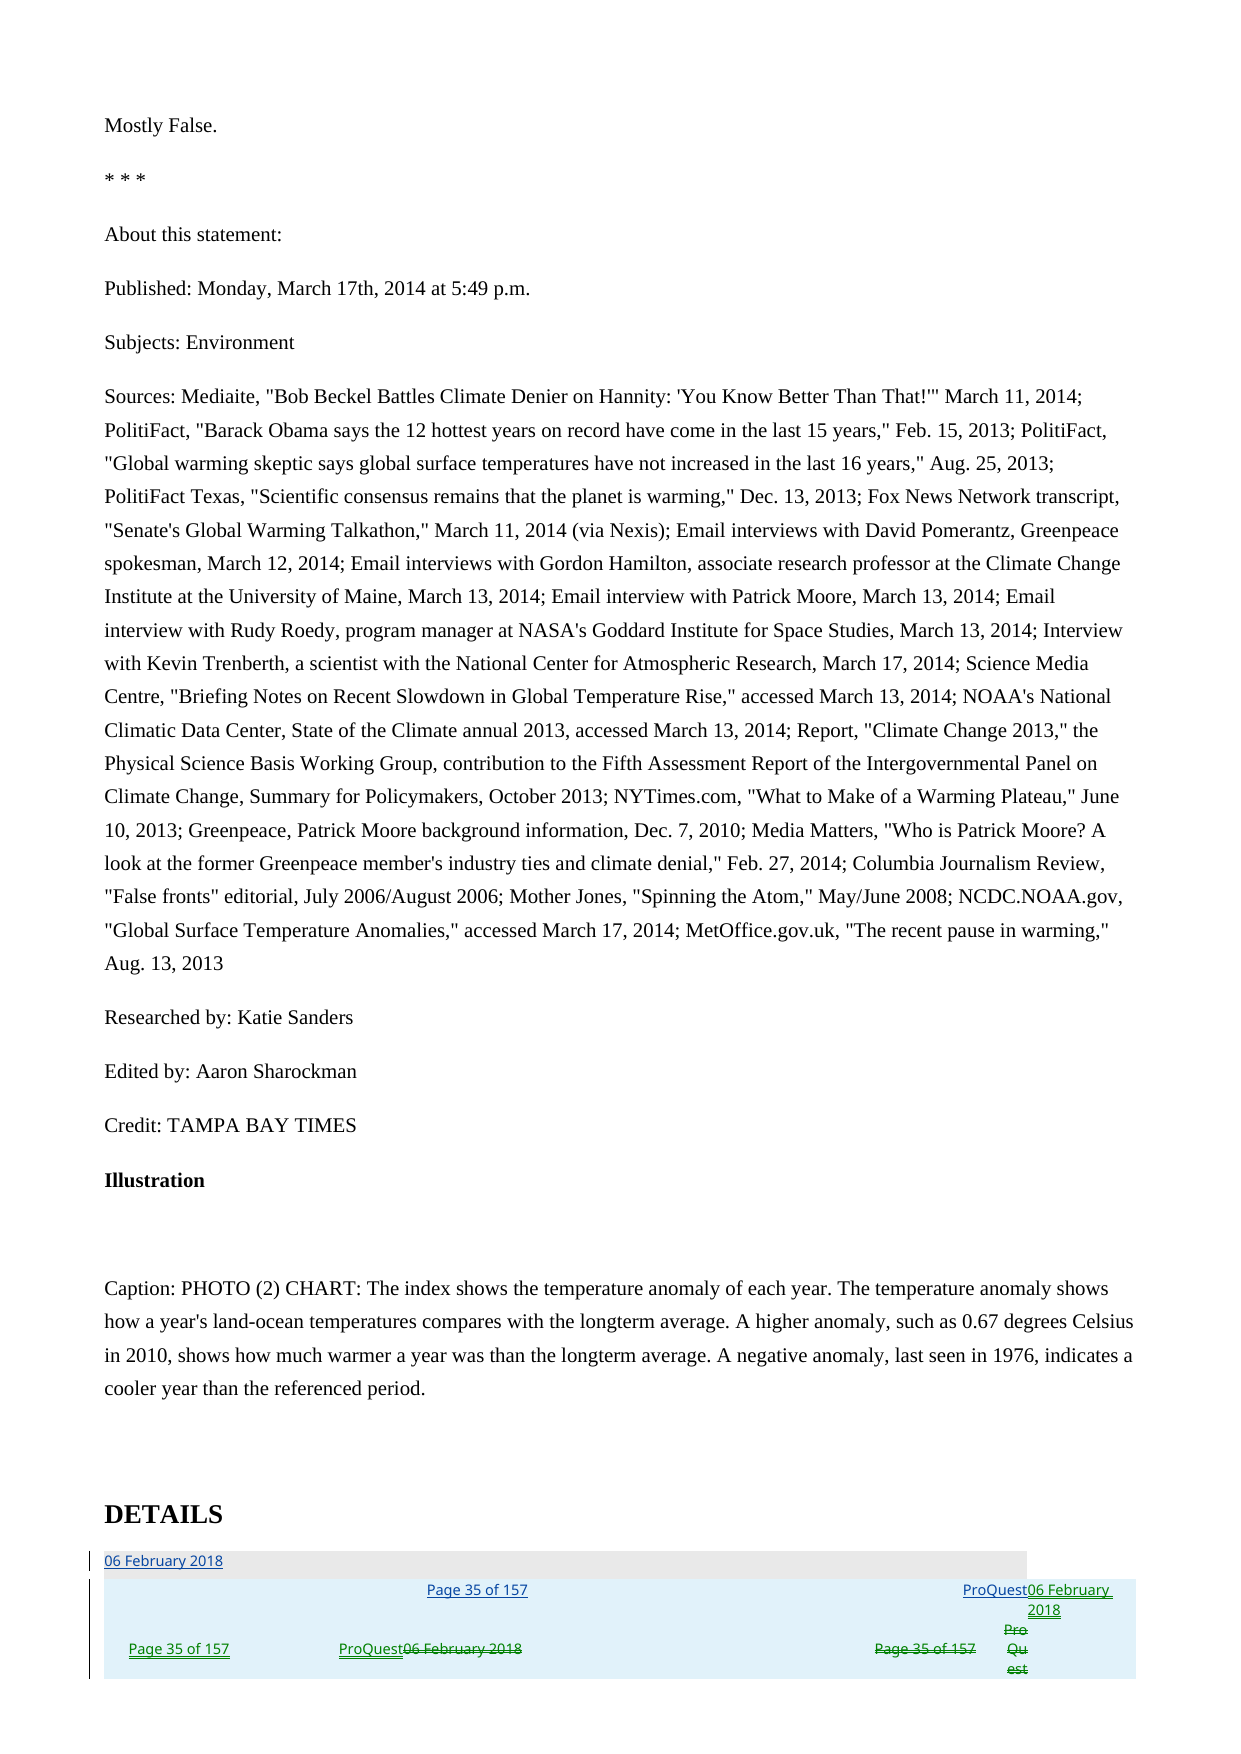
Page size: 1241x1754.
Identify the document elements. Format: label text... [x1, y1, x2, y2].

text Subjects: Environment [104, 321, 1136, 354]
text Illustration [104, 1158, 1136, 1192]
text Sources: Mediaite, "Bob Beckel Battles Climate Denier on Hannity: 'You Know Better Than That!'" March 11, 2014; PolitiFact, "Barack Obama says the 12 hottest years on record have come in the last 15 years," Feb. 15, 2013; PolitiFact, "Global warming skeptic says global surface temperatures have not increased in the last 16 years," Aug. 25, 2013; PolitiFact Texas, "Scientific consensus remains that the planet is warming," Dec. 13, 2013; Fox News Network transcript, "Senate's Global Warming Talkathon," March 11, 2014 (via Nexis); Email interviews with David Pomerantz, Greenpeace spokesman, March 12, 2014; Email interviews with Gordon Hamilton, associate research professor at the Climate Change Institute at the University of Maine, March 13, 2014; Email interview with Patrick Moore, March 13, 2014; Email interview with Rudy Roedy, program manager at NASA's Goddard Institute for Space Studies, March 13, 2014; Interview with Kevin Trenberth, a scientist with the National Center for Atmospheric Research, March 17, 2014; Science Media Centre, "Briefing Notes on Recent Slowdown in Global Temperature Rise," accessed March 13, 2014; NOAA's National Climatic Data Center, State of the Climate annual 2013, accessed March 13, 2014; Report, "Climate Change 2013," the Physical Science Basis Working Group, contribution to the Fifth Assessment Report of the Intergovernmental Panel on Climate Change, Summary for Policymakers, October 2013; NYTimes.com, "What to Make of a Warming Plateau," June 10, 2013; Greenpeace, Patrick Moore background information, Dec. 7, 2010; Media Matters, "Who is Patrick Moore? A look at the former Greenpeace member's industry ties and climate denial," Feb. 27, 2014; Columbia Journalism Review, "False fronts" editorial, July 2006/August 2006; Mother Jones, "Spinning the Atom," May/June 2008; NCDC.NOAA.gov, "Global Surface Temperature Anomalies," accessed March 17, 2014; MetOffice.gov.uk, "The recent pause in warming," Aug. 13, 2013 [104, 375, 1136, 975]
text * * * [104, 158, 1136, 192]
text Published: Monday, March 17th, 2014 at 5:49 p.m. [104, 267, 1136, 300]
text Credit: TAMPA BAY TIMES [104, 1104, 1136, 1137]
text About this statement: [104, 212, 1136, 246]
text Edited by: Aaron Sharockman [104, 1050, 1136, 1083]
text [104, 104, 1136, 137]
text Researched by: Katie Sanders [104, 996, 1136, 1029]
text Caption: PHOTO (2) CHART: The index shows the temperature anomaly of each year. The temperature anomaly shows how a year's land-ocean temperatures compares with the longterm average. A higher anomaly, such as 0.67 degrees Celsius in 2010, shows how much warmer a year was than the longterm average. A negative anomaly, last seen in 1976, indicates a cooler year than the referenced period. [104, 1267, 1136, 1400]
text DETAILS [104, 1496, 1136, 1529]
